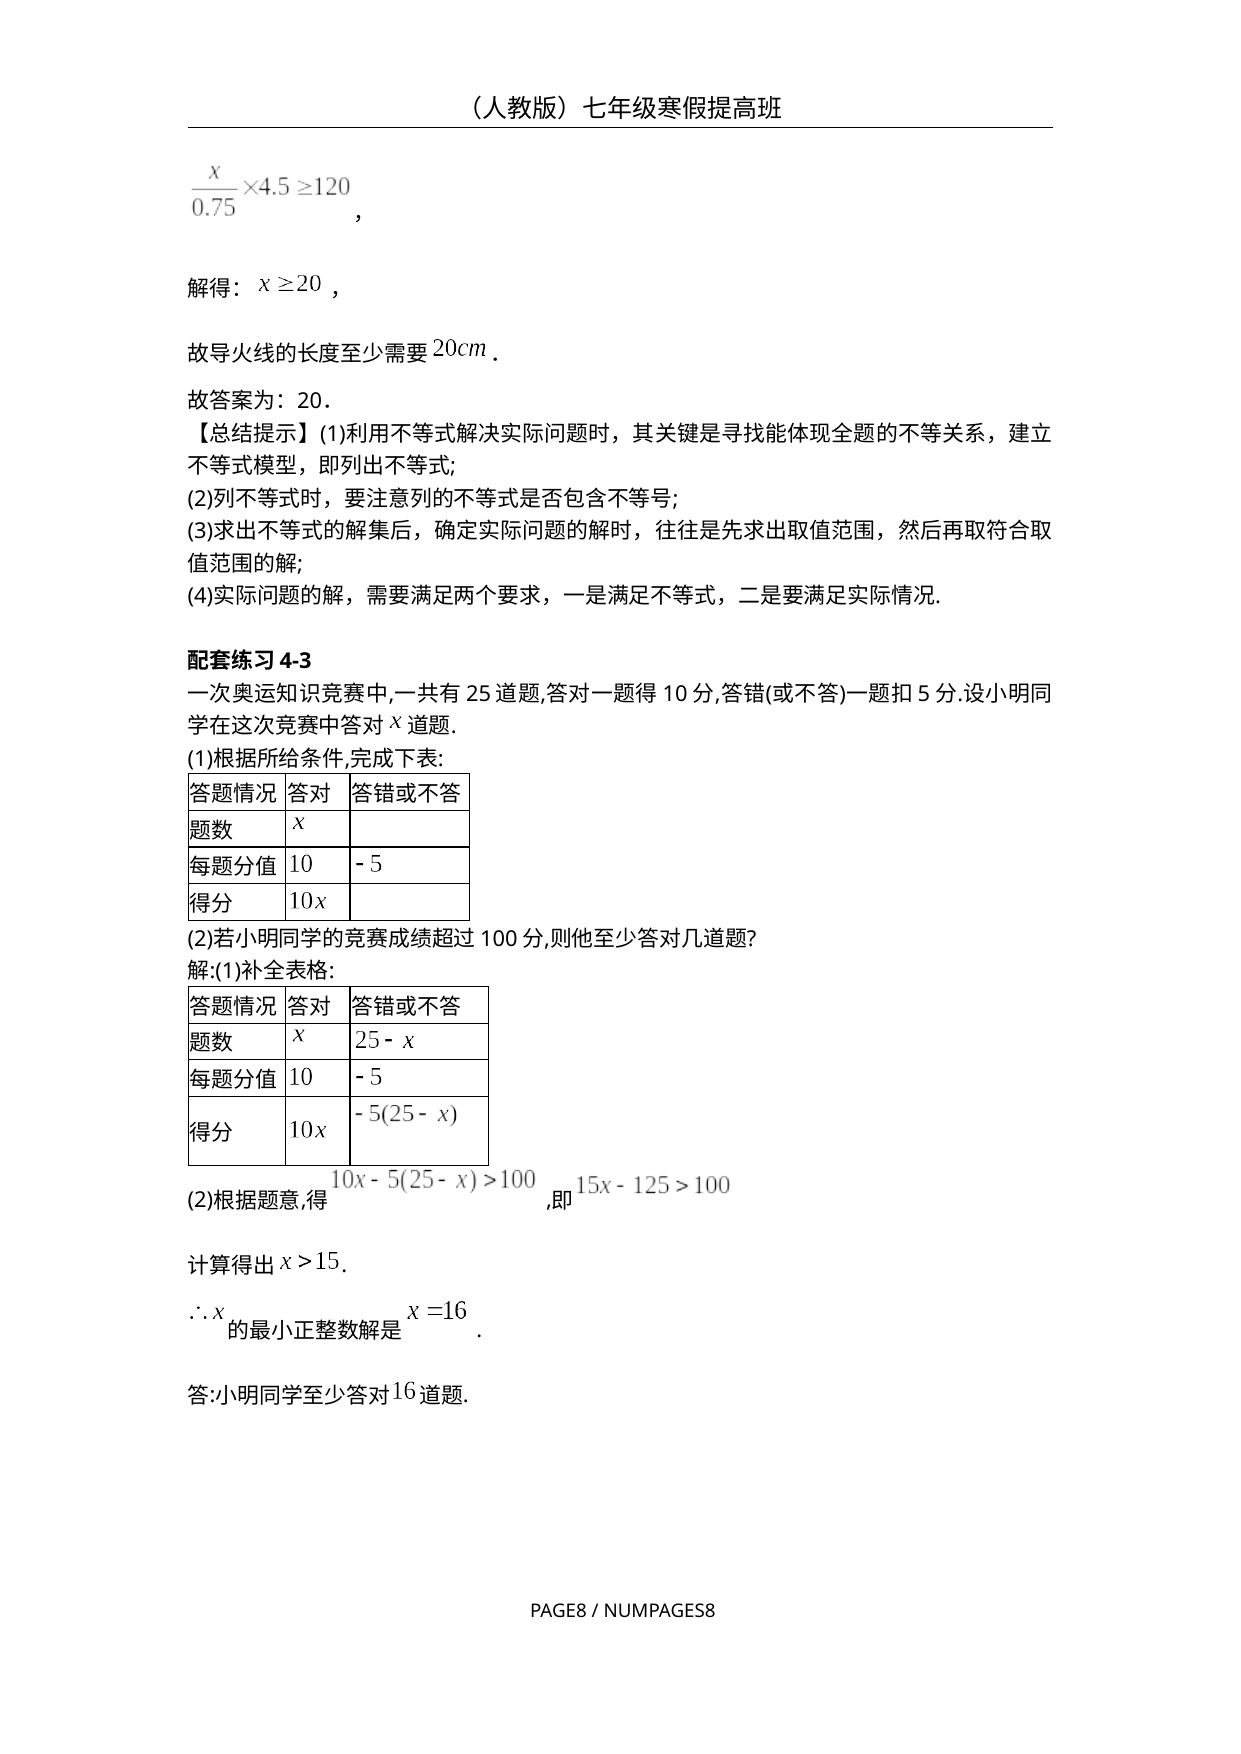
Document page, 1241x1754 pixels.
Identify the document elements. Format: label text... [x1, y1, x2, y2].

table_header 答错或不答 [351, 987, 488, 1022]
table_header 答题情况 [189, 774, 285, 810]
text (2)列不等式时，要注意列的不等式是否包含不等号; [187, 481, 1053, 513]
text ， 解得： ， 故导火线的长度至少需要． 故答案为：20． [187, 156, 1053, 416]
text (3)求出不等式的解集后，确定实际问题的解时，往往是先求出取值范围，然后再取符合取值范围的解; [187, 513, 1053, 578]
table_cell 题数 [189, 811, 285, 846]
text 解:(1)补全表格: [187, 953, 1053, 986]
table_cell [351, 848, 469, 883]
text (2)若小明同学的竞赛成绩超过100分,则他至少答对几道题? [187, 921, 1053, 953]
table_cell [286, 1024, 349, 1059]
table_cell [351, 811, 469, 846]
text (4)实际问题的解，需要满足两个要求，一是满足不等式，二是要满足实际情况. [187, 578, 1053, 611]
text (2)根据题意,得 ,即 计算得出. 的最小正整数解是 . 答:小明同学至少答对道题. [187, 1166, 1053, 1426]
table_cell 得分 [189, 884, 285, 920]
table_cell [286, 884, 349, 920]
table_cell 每题分值 [189, 1060, 285, 1096]
text 一次奥运知识竞赛中,一共有25道题,答对一题得10分,答错(或不答)一题扣5分.设小明同学在这次竞赛中答对道题. (1)根据所给条件,完成下表: [187, 676, 1053, 773]
table_cell 每题分值 [189, 848, 285, 883]
table_header 答对 [286, 774, 349, 810]
table_cell 得分 [189, 1097, 285, 1165]
text 配套练习4-3 [187, 643, 1053, 676]
table_header 答错或不答 [351, 774, 469, 810]
table_cell [286, 848, 349, 883]
table_cell [351, 884, 469, 920]
table_cell [286, 1060, 349, 1096]
table_cell [286, 811, 349, 846]
table_cell [351, 1097, 488, 1165]
table_header 答对 [286, 987, 349, 1022]
table_header 答题情况 [189, 987, 285, 1022]
table_cell [286, 1097, 349, 1165]
text 【总结提示】(1)利用不等式解决实际问题时，其关键是寻找能体现全题的不等关系，建立不等式模型，即列出不等式; [187, 416, 1053, 481]
table_cell [351, 1060, 488, 1096]
table_cell [351, 1024, 488, 1059]
table_cell 题数 [189, 1024, 285, 1059]
